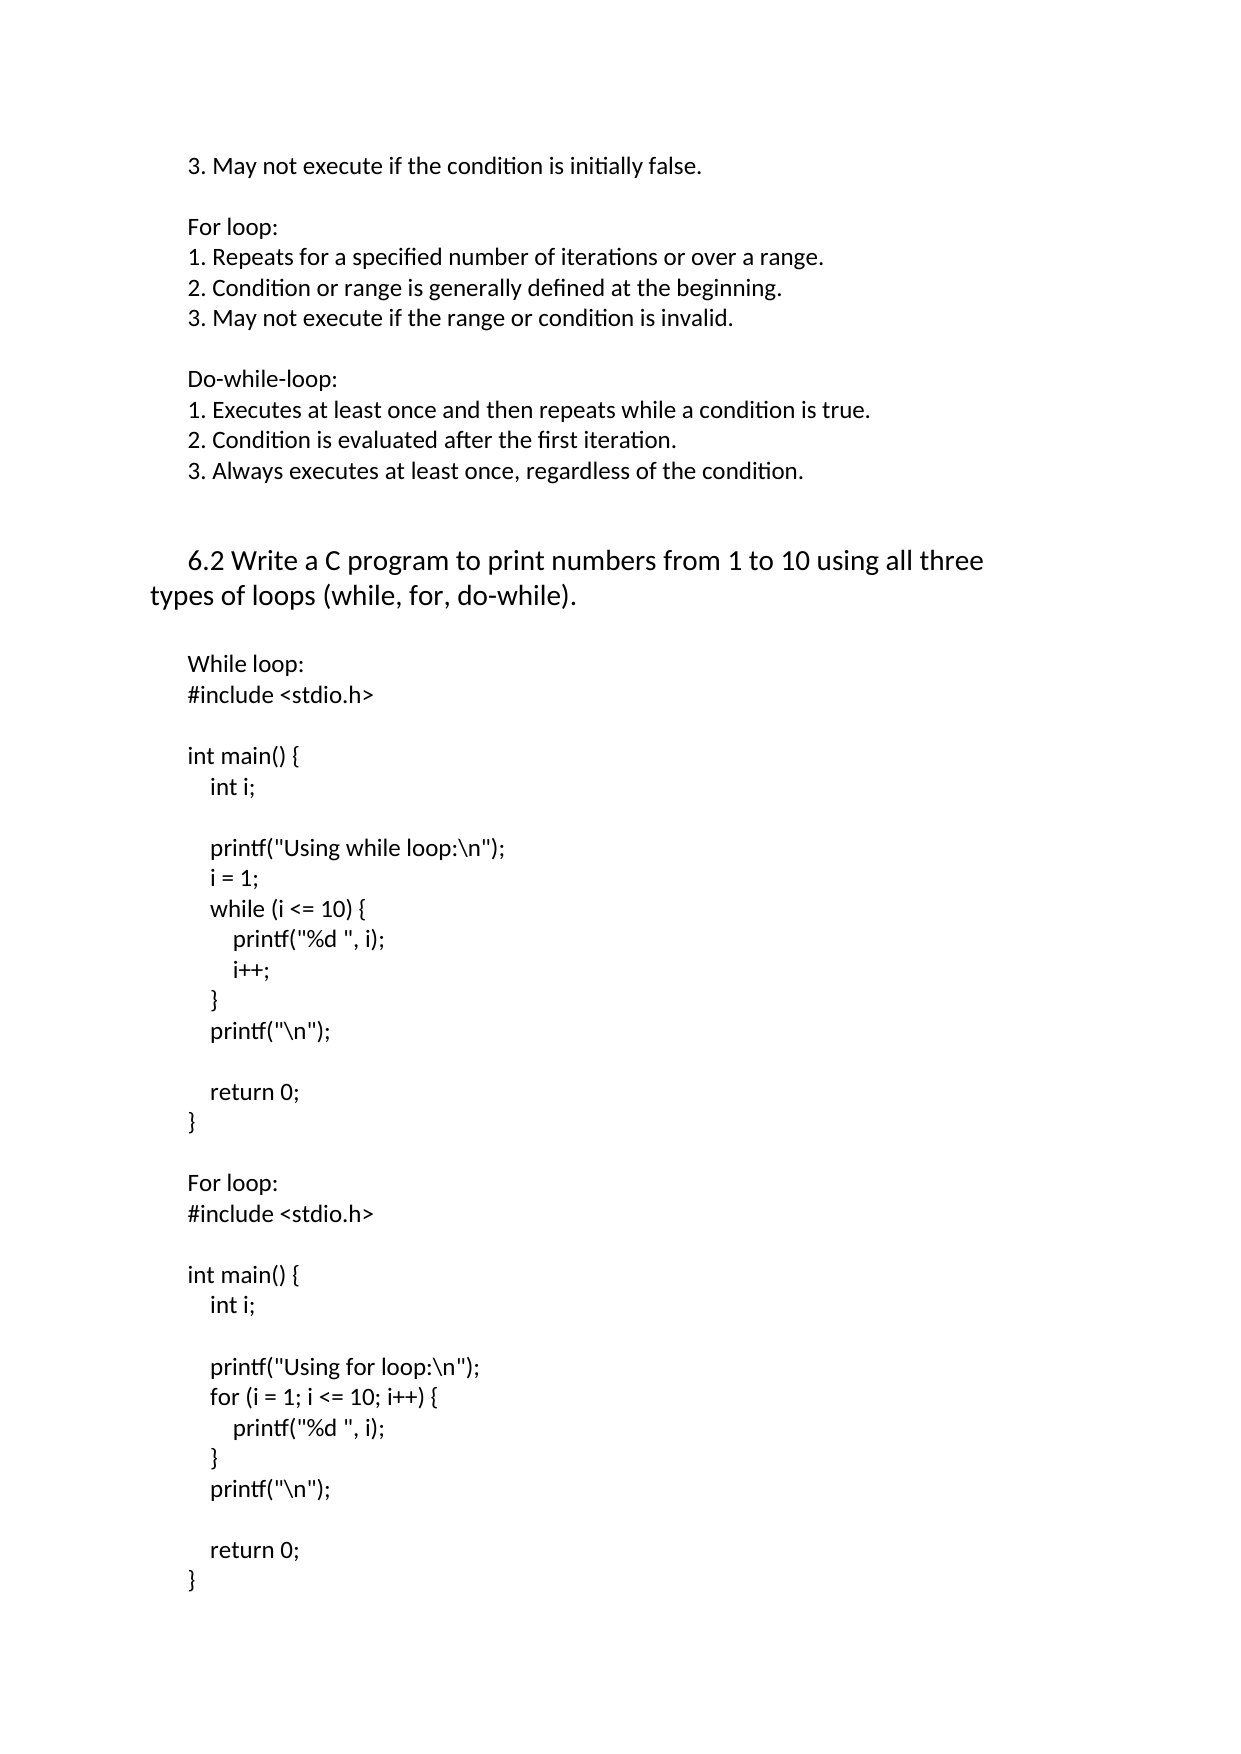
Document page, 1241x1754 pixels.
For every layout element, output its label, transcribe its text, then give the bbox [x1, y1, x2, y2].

text printf("Using while loop:\n"); [150, 832, 986, 862]
text int main() { [150, 740, 986, 771]
text } [150, 1106, 986, 1137]
text Do-while-loop: [150, 364, 986, 394]
text while (i <= 10) { [150, 893, 986, 923]
text 1. Repeats for a specified number of iterations or over a range. [150, 242, 986, 272]
text For loop: [150, 1167, 986, 1198]
text 6.2 Write a C program to print numbers from 1 to 10 using all three types of loops (while, for, do-while). [150, 542, 986, 613]
text printf("%d ", i); [150, 923, 986, 954]
text 1. Executes at least once and then repeats while a condition is true. [150, 394, 986, 425]
text int i; [150, 1289, 986, 1320]
text } [150, 1442, 986, 1473]
text 3. May not execute if the range or condition is invalid. [150, 303, 986, 333]
text return 0; [150, 1076, 986, 1106]
text for (i = 1; i <= 10; i++) { [150, 1381, 986, 1412]
text For loop: [150, 211, 986, 242]
text } [150, 1564, 986, 1595]
text int main() { [150, 1259, 986, 1289]
text 2. Condition is evaluated after the first iteration. [150, 425, 986, 455]
text 3. May not execute if the condition is initially false. [150, 150, 986, 181]
text printf("\n"); [150, 1015, 986, 1045]
text printf("\n"); [150, 1473, 986, 1503]
text While loop: [150, 649, 986, 679]
text #include <stdio.h> [150, 679, 986, 710]
text #include <stdio.h> [150, 1198, 986, 1228]
text } [150, 984, 986, 1015]
text 3. Always executes at least once, regardless of the condition. [150, 455, 986, 486]
text i++; [150, 954, 986, 984]
text i = 1; [150, 862, 986, 893]
text return 0; [150, 1534, 986, 1564]
text 2. Condition or range is generally defined at the beginning. [150, 272, 986, 303]
text int i; [150, 771, 986, 801]
text printf("Using for loop:\n"); [150, 1351, 986, 1381]
text printf("%d ", i); [150, 1412, 986, 1442]
